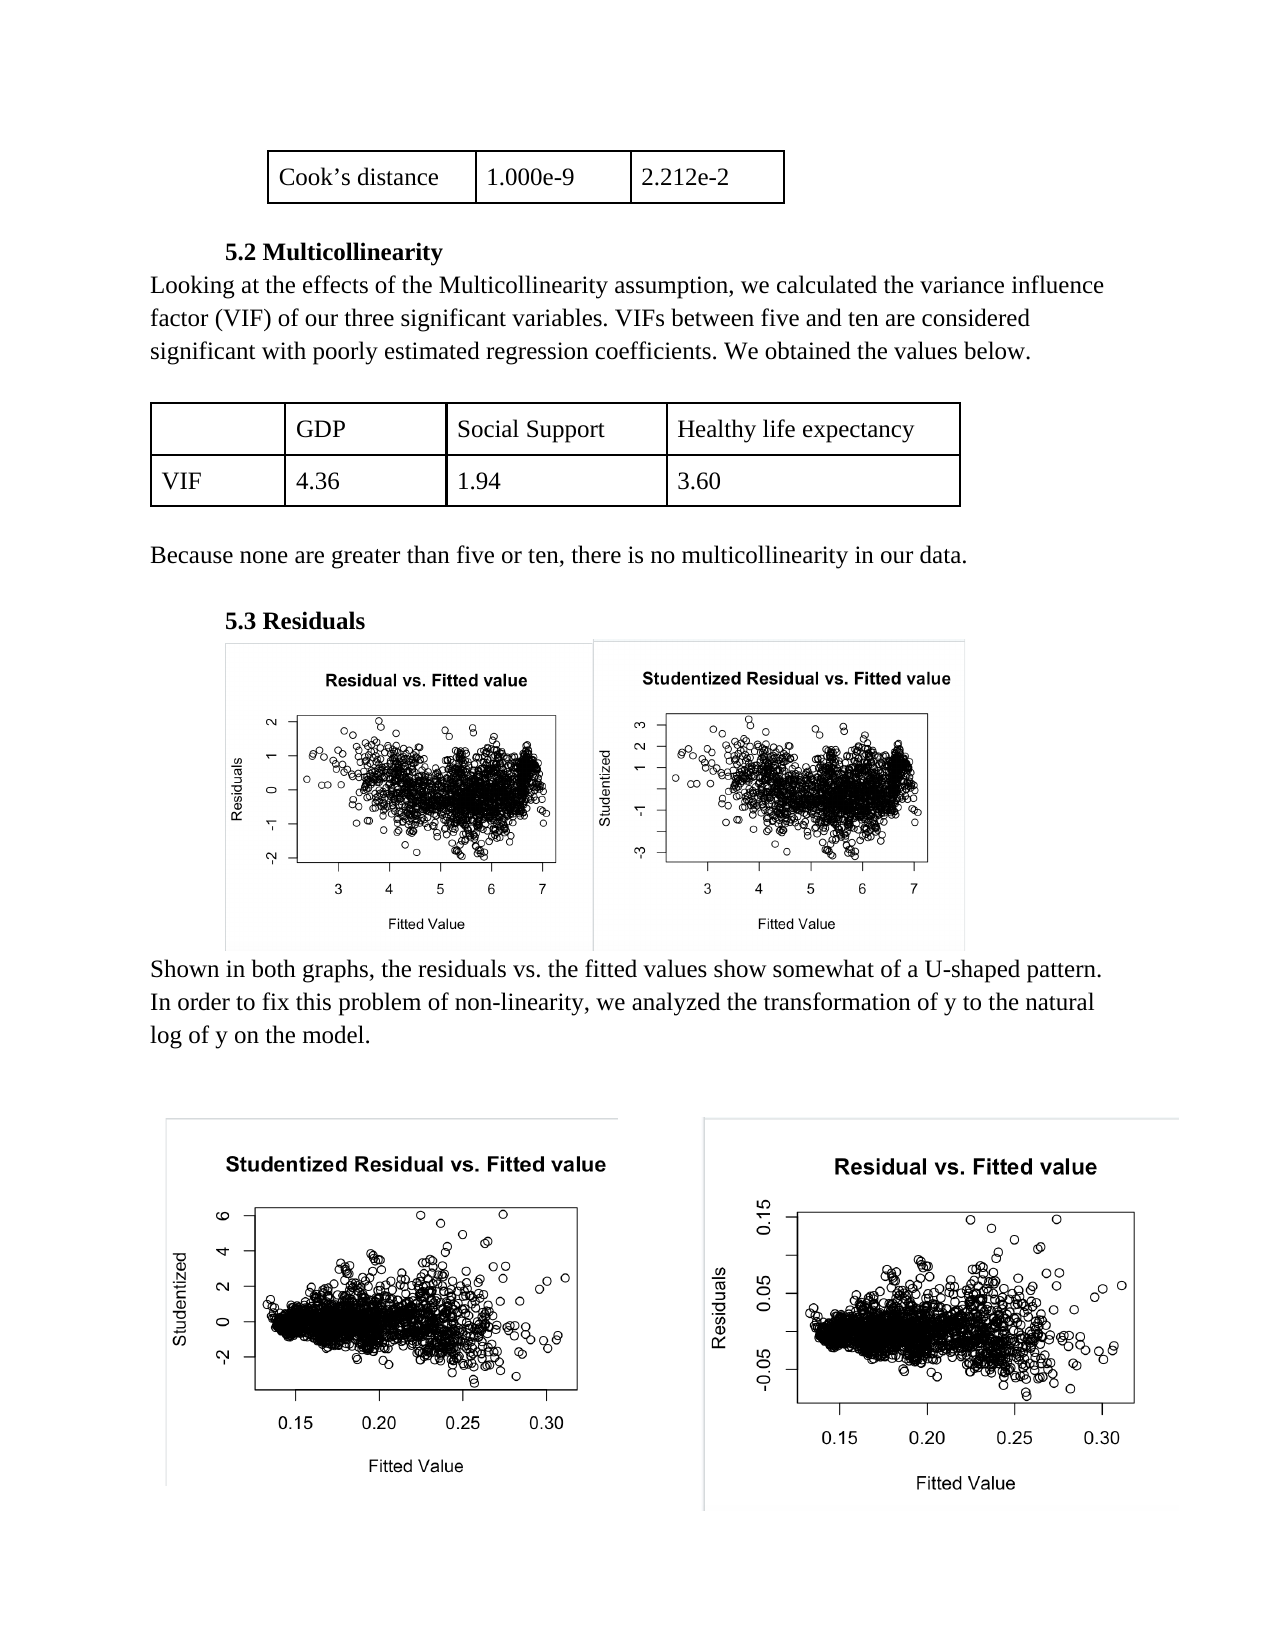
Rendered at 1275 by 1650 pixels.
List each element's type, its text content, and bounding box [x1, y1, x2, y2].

table_cell Cook’s distance [269, 152, 475, 202]
text Shown in both graphs, the residuals vs. the fitted values show somewhat of a U-shaped pattern. In order to fix this problem of non-linearity, we analyzed the transformation of y to the natural log of y on the model. [150, 954, 1125, 1049]
table_cell 2.212e-2 [632, 152, 783, 202]
text Looking at the effects of the Multicollinearity assumption, we calculated the variance influence factor (VIF) of our three significant variables. VIFs between five and ten are considered significant with poorly estimated regression coefficients. We obtained the values below. [150, 270, 1125, 364]
table_cell 1.94 [448, 456, 666, 505]
picture [701, 1117, 1179, 1511]
table_header GDP [286, 404, 445, 453]
picture [225, 639, 966, 951]
table_header Healthy life expectancy [668, 404, 959, 453]
text 5.2 Multicollinearity [150, 237, 1125, 266]
table_cell VIF [152, 456, 284, 505]
table_cell 3.60 [668, 456, 959, 505]
table_header [152, 404, 284, 453]
text Because none are greater than five or ten, there is no multicollinearity in our data. [150, 540, 1125, 569]
table_header Social Support [448, 404, 666, 453]
picture [165, 1118, 618, 1486]
table_cell 4.36 [286, 456, 445, 505]
table_cell 1.000e-9 [477, 152, 630, 202]
text 5.3 Residuals [150, 606, 1125, 635]
